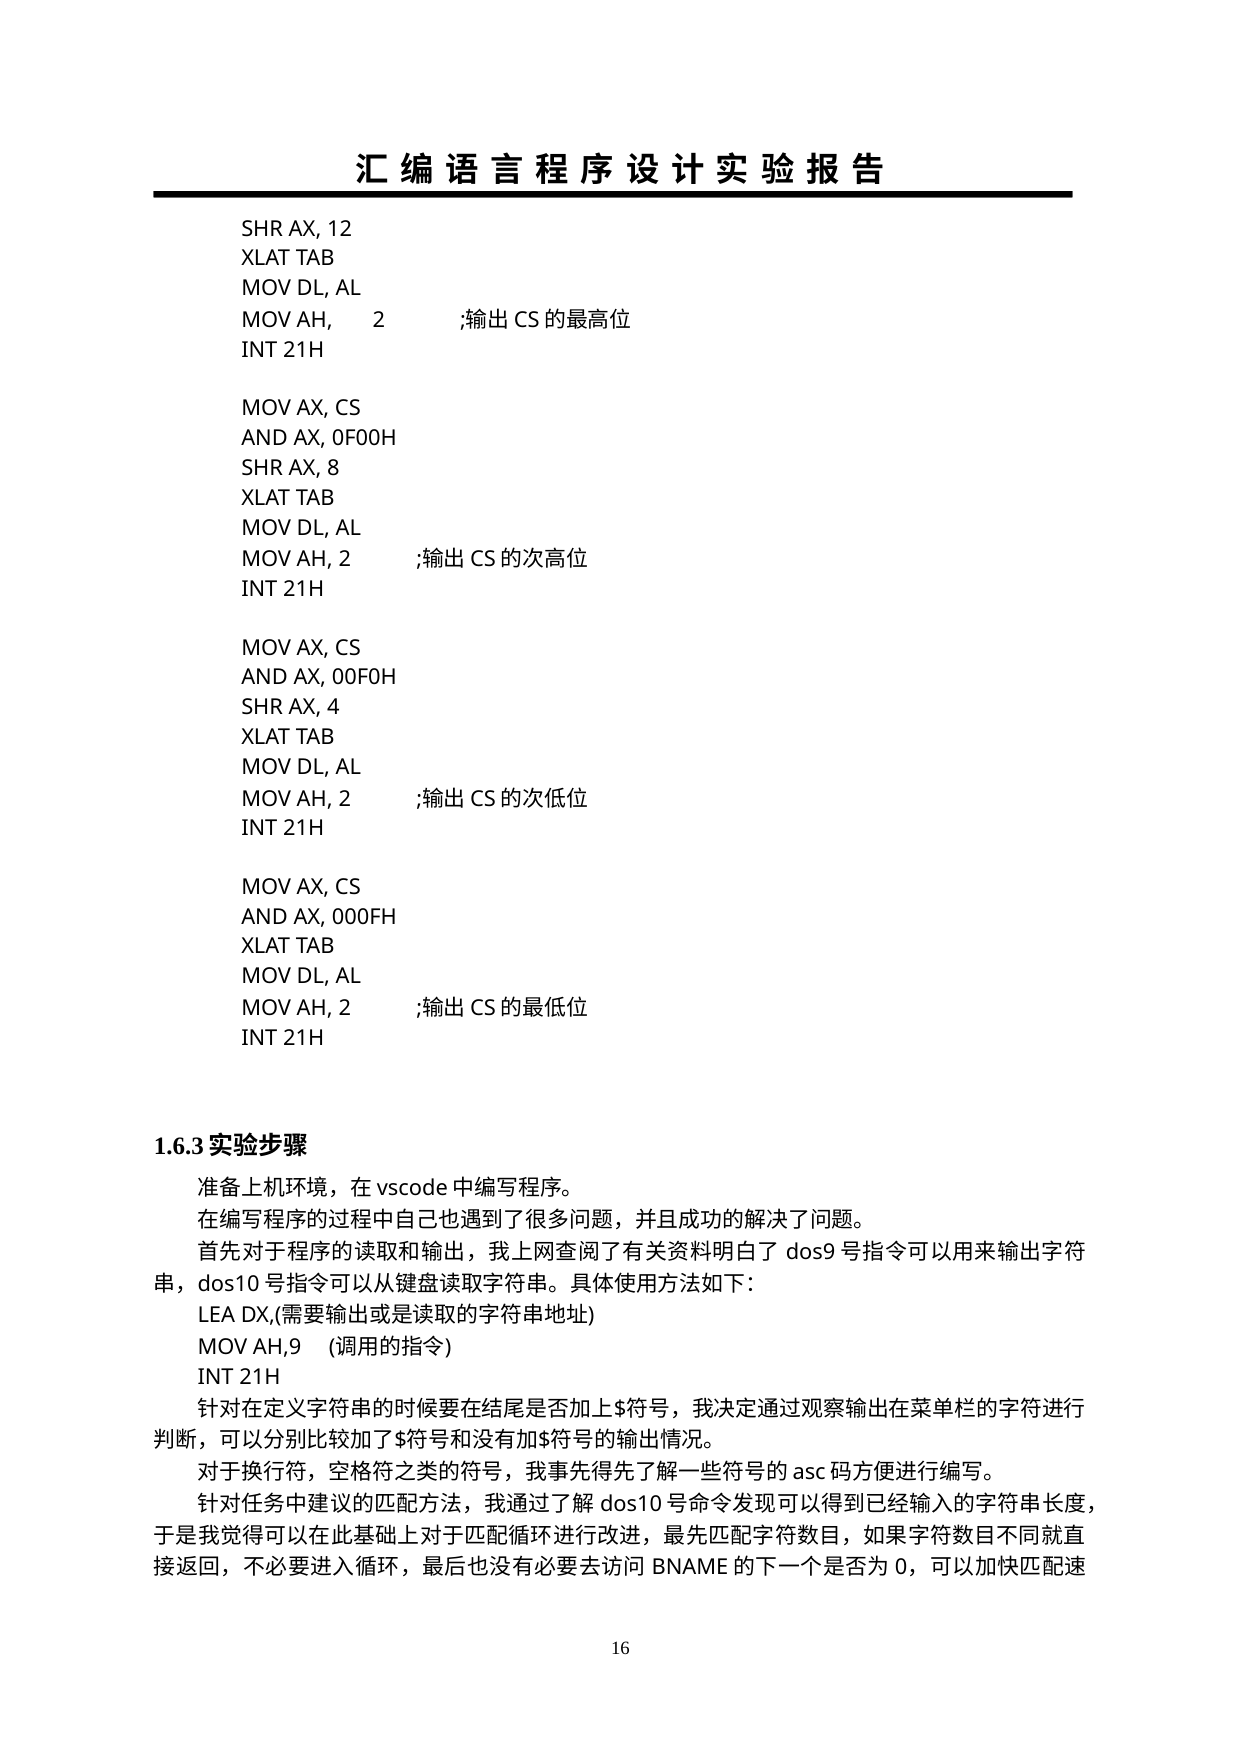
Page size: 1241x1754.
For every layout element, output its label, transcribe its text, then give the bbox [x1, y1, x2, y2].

text LEA DX,(需要输出或是读取的字符串地址) [153, 1297, 1087, 1329]
text 针对在定义字符串的时候要在结尾是否加上$符号，我决定通过观察输出在菜单栏的字符进行判断，可以分别比较加了$符号和没有加$符号的输出情况。 [153, 1391, 1087, 1454]
text INT 21H [153, 812, 1087, 842]
text 在编写程序的过程中自己也遇到了很多问题，并且成功的解决了问题。 [153, 1202, 1087, 1234]
text MOV DL, AL [153, 751, 1087, 781]
text MOV AX, CS [153, 392, 1087, 422]
text SHR AX, 4 [153, 691, 1087, 721]
text 首先对于程序的读取和输出，我上网查阅了有关资料明白了dos9号指令可以用来输出字符串，dos10号指令可以从键盘读取字符串。具体使用方法如下： [153, 1234, 1087, 1297]
text AND AX, 000FH [153, 901, 1087, 930]
text MOV AH, 2 ;输出CS的次低位 [153, 781, 1087, 812]
text MOV AX, CS [153, 632, 1087, 661]
text XLAT TAB [153, 930, 1087, 960]
text XLAT TAB [153, 482, 1087, 511]
text AND AX, 00F0H [153, 661, 1087, 691]
text MOV AH, 2 ;输出CS的最低位 [153, 990, 1087, 1022]
subtitle 1.6.3实验步骤 [153, 1126, 1087, 1162]
text MOV DL, AL [153, 272, 1087, 302]
text MOV AX, CS [153, 871, 1087, 901]
text 准备上机环境，在vscode中编写程序。 [153, 1170, 1087, 1202]
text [153, 1486, 1087, 1581]
text INT 21H [153, 1361, 1087, 1391]
text INT 21H [153, 1022, 1087, 1052]
text AND AX, 0F00H [153, 422, 1087, 452]
text INT 21H [153, 573, 1087, 603]
text MOV AH, 2 ;输出CS的最高位 [153, 302, 1087, 334]
text MOV AH,9 (调用的指令) [153, 1329, 1087, 1361]
text MOV AH, 2 ;输出CS的次高位 [153, 541, 1087, 573]
text MOV DL, AL [153, 511, 1087, 541]
text SHR AX, 8 [153, 452, 1087, 482]
text XLAT TAB [153, 721, 1087, 751]
text MOV DL, AL [153, 960, 1087, 990]
text XLAT TAB [153, 242, 1087, 272]
text INT 21H [153, 334, 1087, 363]
text SHR AX, 12 [153, 213, 1087, 242]
text 对于换行符，空格符之类的符号，我事先得先了解一些符号的asc码方便进行编写。 [153, 1454, 1087, 1486]
